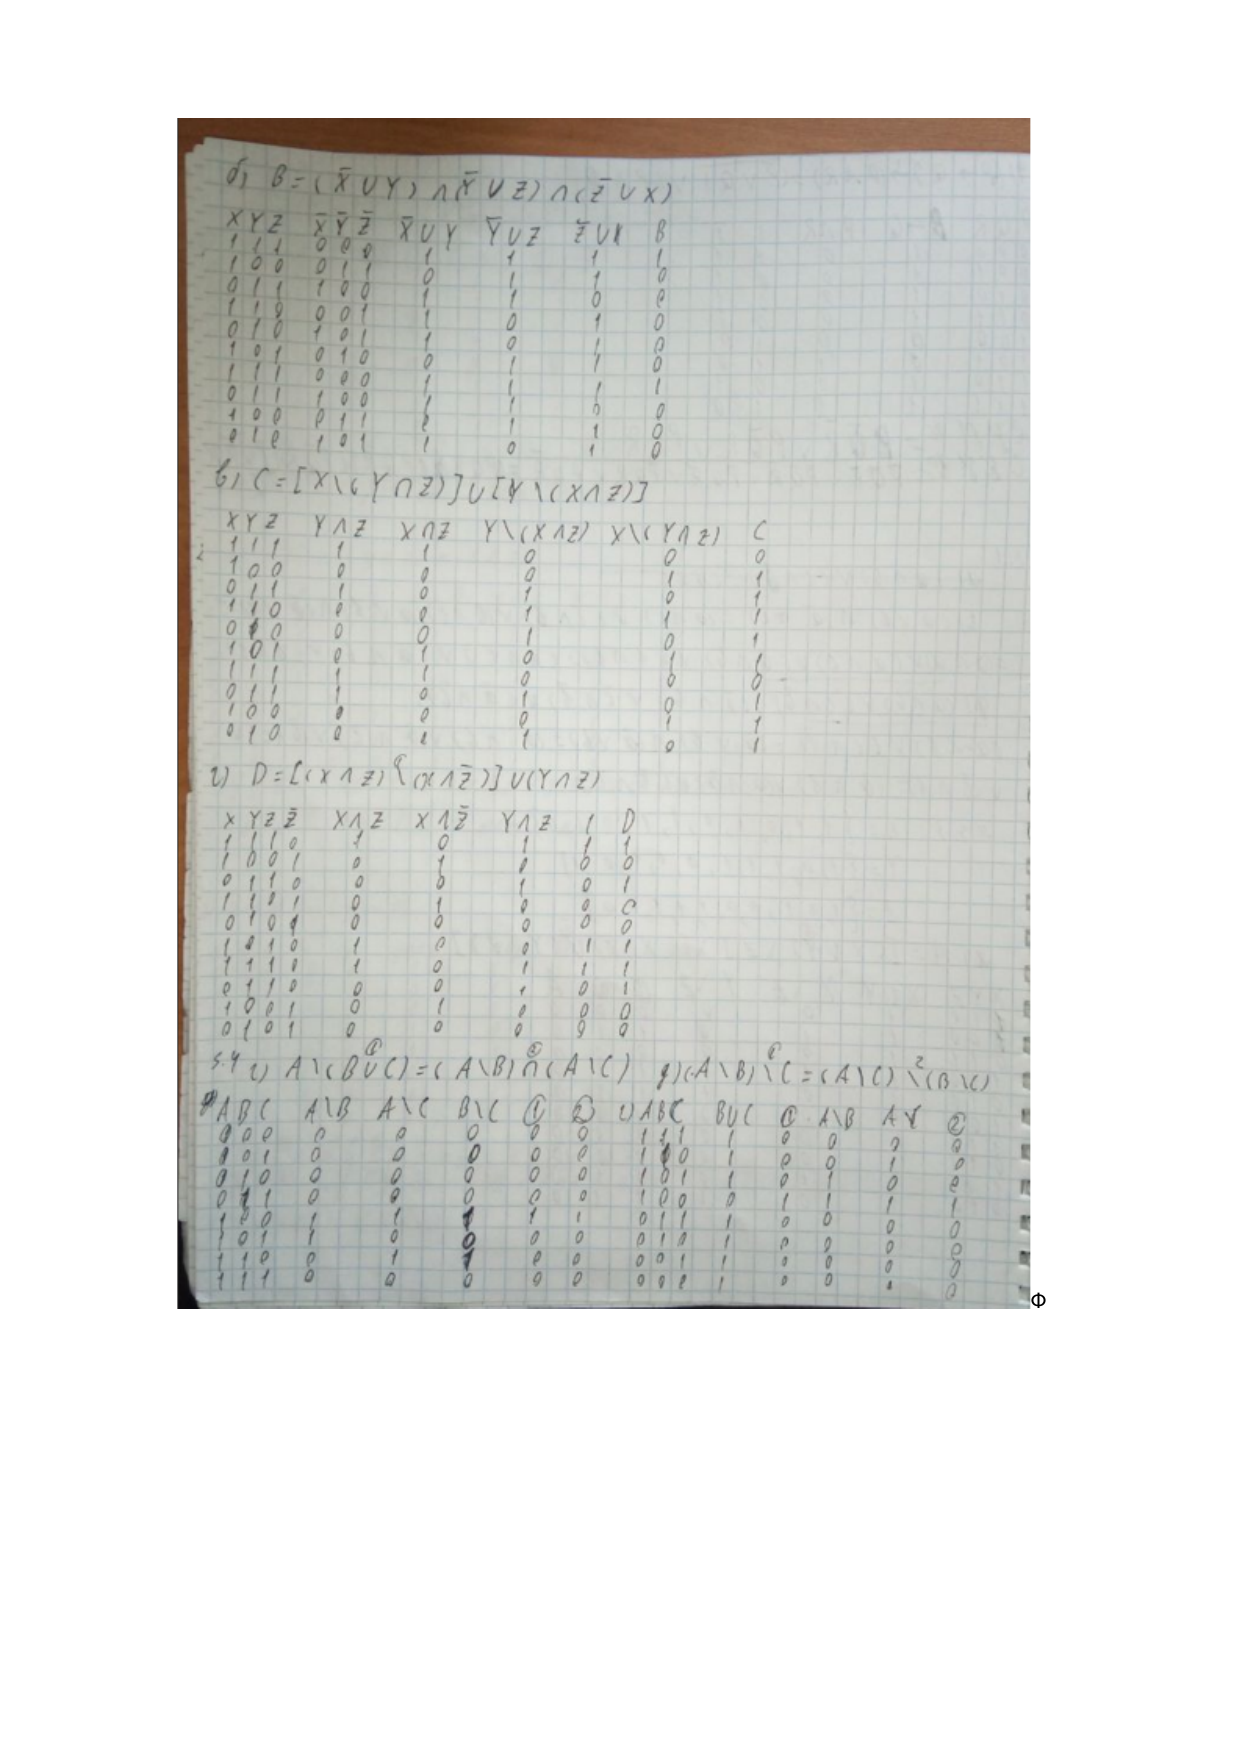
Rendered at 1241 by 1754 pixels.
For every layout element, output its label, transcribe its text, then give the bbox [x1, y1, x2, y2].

picture [177, 118, 1031, 1309]
